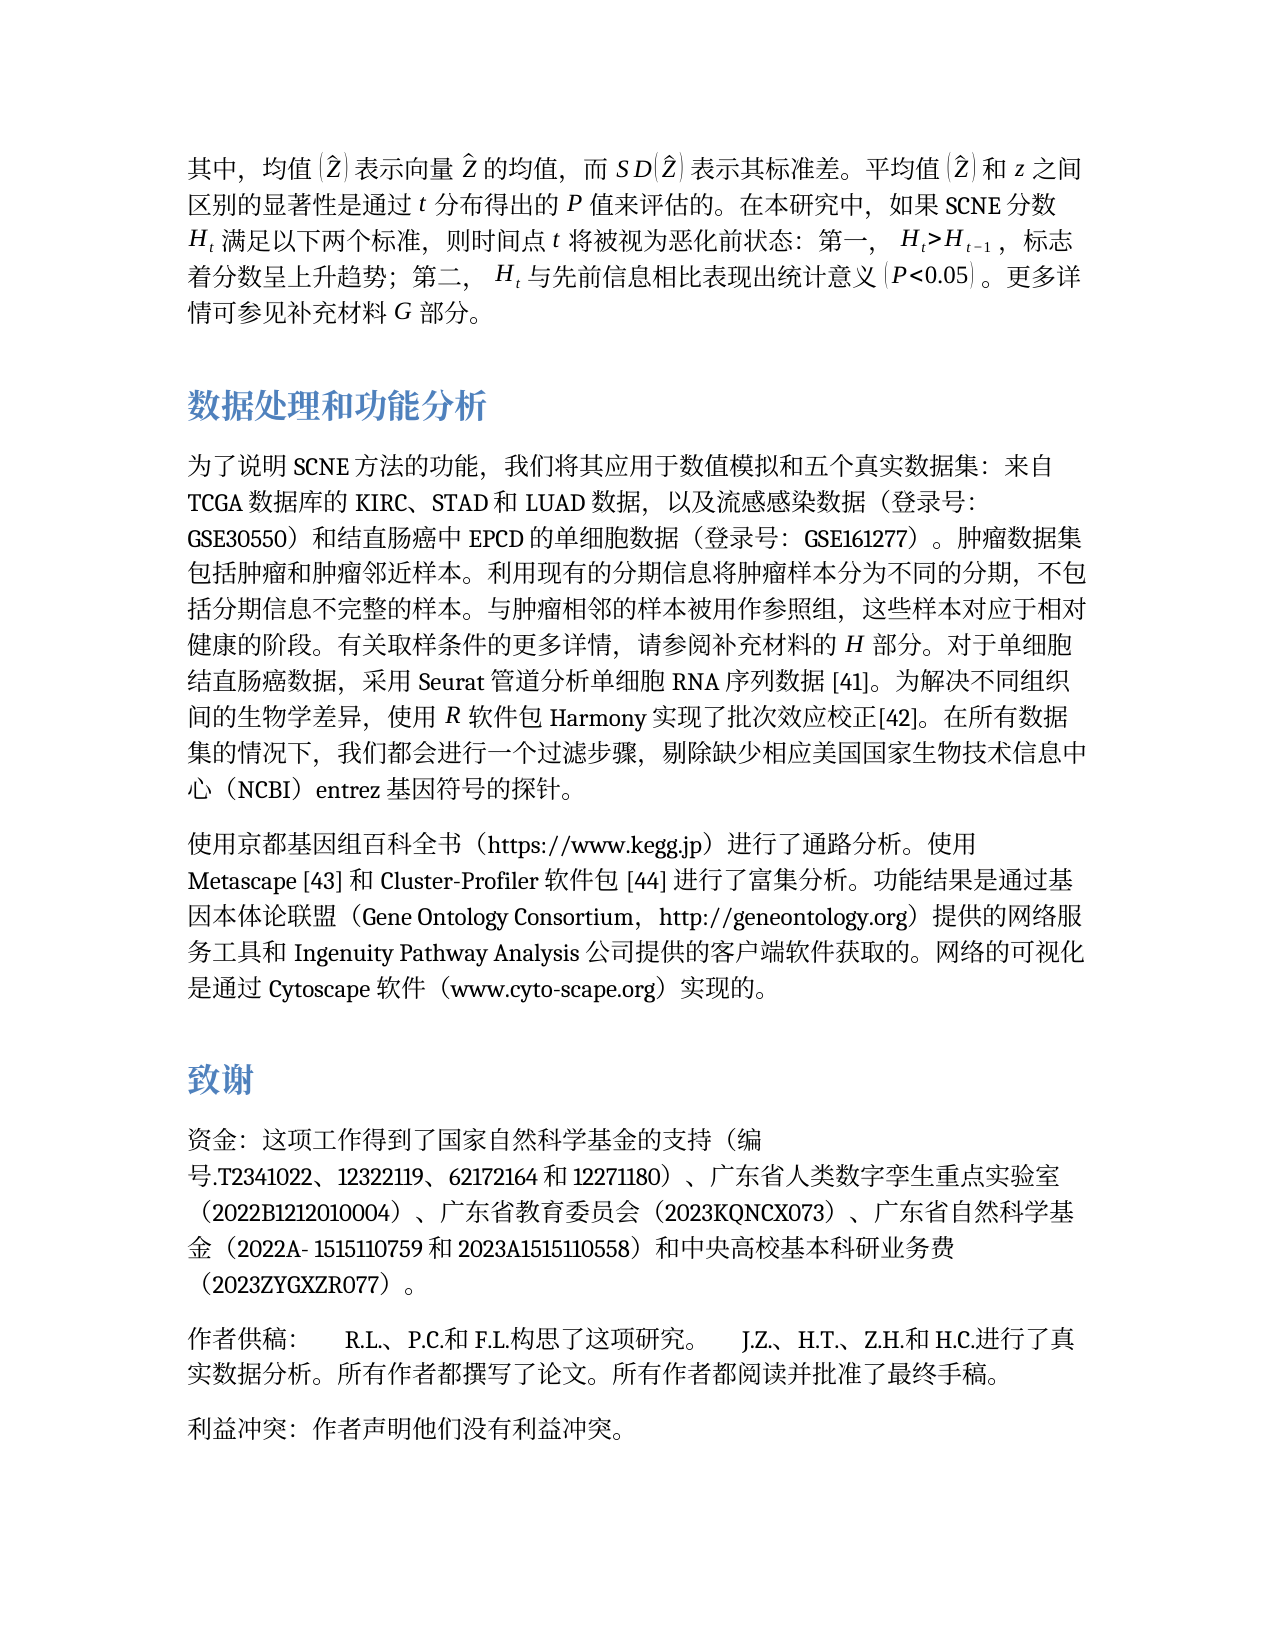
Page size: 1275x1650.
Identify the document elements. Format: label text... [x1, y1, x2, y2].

text 使用京都基因组百科全书（https://www.kegg.jp）进行了通路分析。使用 Metascape [43] 和 Cluster-Profiler 软件包 [44] 进行了富集分析。功能结果是通过基因本体论联盟（Gene Ontology Consortium，http://geneontology.org）提供的网络服务工具和 Ingenuity Pathway Analysis 公司提供的客户端软件获取的。网络的可视化是通过 Cytoscape 软件（www.cyto-scape.org）实现的。 [187, 824, 1087, 1004]
subtitle 数据处理和功能分析 [187, 380, 1087, 428]
text 资金：这项工作得到了国家自然科学基金的支持（编号.T2341022、12322119、62172164和12271180）、广东省人类数字孪生重点实验室（2022B1212010004）、广东省教育委员会（2023KQNCX073）、广东省自然科学基金（2022A- 1515110759和2023A1515110558）和中央高校基本科研业务费（2023ZYGXZR077）。 [187, 1121, 1087, 1301]
text 利益冲突：作者声明他们没有利益冲突。 [187, 1410, 1087, 1446]
subtitle 致谢 [187, 1054, 1087, 1102]
text 其中，均值 表示向量 的均值，而 表示其标准差。平均值 和 之间区别的显著性是通过 分布得出的 值来评估的。在本研究中，如果 SCNE 分数 满足以下两个标准，则时间点 将被视为恶化前状态：第一， ，标志着分数呈上升趋势；第二， 与先前信息相比表现出统计意义 。更多详情可参见补充材料 部分。 [187, 150, 1087, 330]
text 为了说明 SCNE 方法的功能，我们将其应用于数值模拟和五个真实数据集：来自 TCGA 数据库的 KIRC、STAD 和 LUAD 数据，以及流感感染数据（登录号：GSE30550）和结直肠癌中 EPCD 的单细胞数据（登录号：GSE161277）。肿瘤数据集包括肿瘤和肿瘤邻近样本。利用现有的分期信息将肿瘤样本分为不同的分期，不包括分期信息不完整的样本。与肿瘤相邻的样本被用作参照组，这些样本对应于相对健康的阶段。有关取样条件的更多详情，请参阅补充材料的 部分。对于单细胞结直肠癌数据，采用 Seurat 管道分析单细胞 RNA 序列数据 [41]。为解决不同组织间的生物学差异，使用 软件包 Harmony 实现了批次效应校正[42]。在所有数据集的情况下，我们都会进行一个过滤步骤，剔除缺少相应美国国家生物技术信息中心（NCBI）entrez 基因符号的探针。 [187, 446, 1087, 806]
text 作者供稿： R.L.、P.C.和F.L.构思了这项研究。 J.Z.、H.T.、Z.H.和H.C.进行了真实数据分析。所有作者都撰写了论文。所有作者都阅读并批准了最终手稿。 [187, 1319, 1087, 1391]
